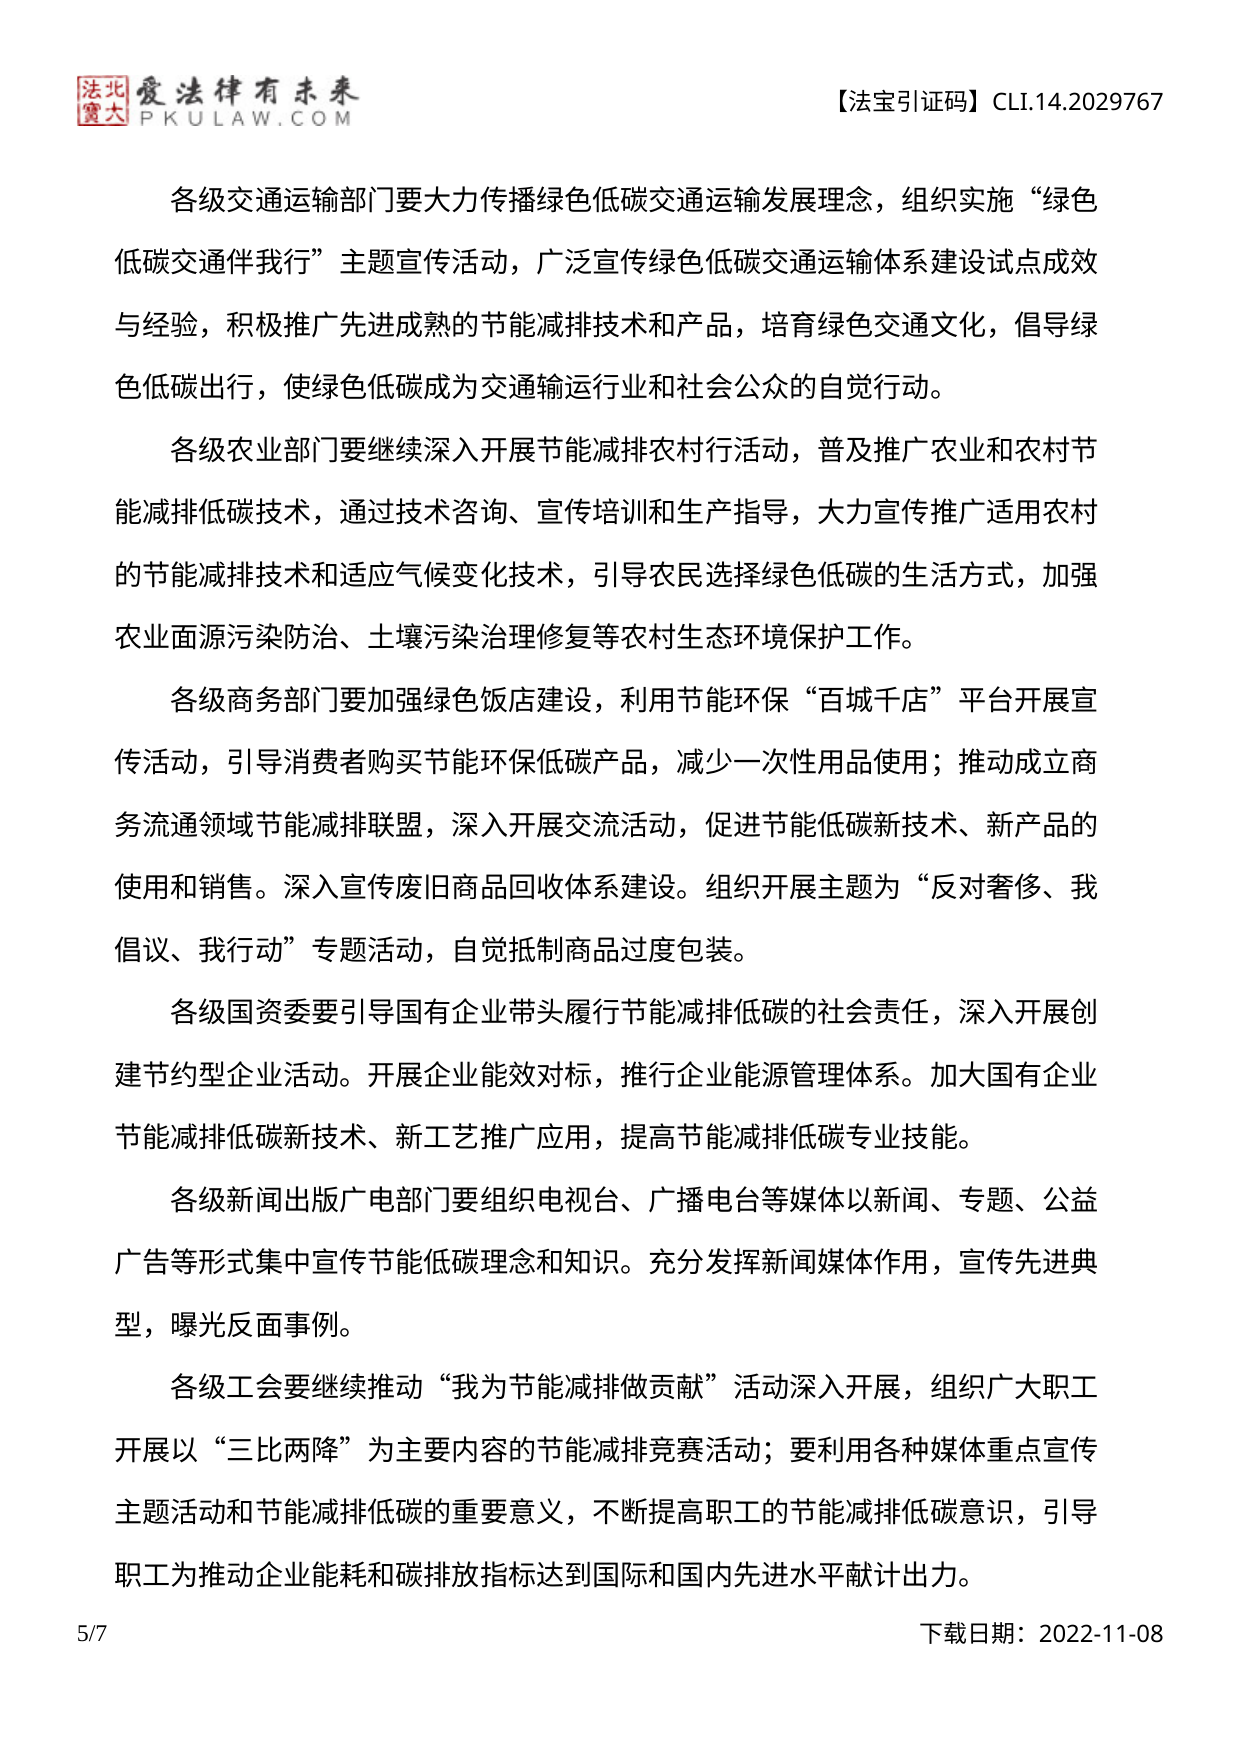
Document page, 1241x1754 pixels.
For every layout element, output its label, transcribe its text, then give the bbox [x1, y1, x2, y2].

text 各级农业部门要继续深入开展节能减排农村行活动，普及推广农业和农村节能减排低碳技术，通过技术咨询、宣传培训和生产指导，大力宣传推广适用农村的节能减排技术和适应气候变化技术，引导农民选择绿色低碳的生活方式，加强农业面源污染防治、土壤污染治理修复等农村生态环境保护工作。 [114, 406, 1126, 656]
picture [76, 75, 361, 126]
text 各级商务部门要加强绿色饭店建设，利用节能环保“百城千店”平台开展宣传活动，引导消费者购买节能环保低碳产品，减少一次性用品使用；推动成立商务流通领域节能减排联盟，深入开展交流活动，促进节能低碳新技术、新产品的使用和销售。深入宣传废旧商品回收体系建设。组织开展主题为“反对奢侈、我倡议、我行动”专题活动，自觉抵制商品过度包装。 [114, 656, 1126, 968]
text 各级工会要继续推动“我为节能减排做贡献”活动深入开展，组织广大职工开展以“三比两降”为主要内容的节能减排竞赛活动；要利用各种媒体重点宣传主题活动和节能减排低碳的重要意义，不断提高职工的节能减排低碳意识，引导职工为推动企业能耗和碳排放指标达到国际和国内先进水平献计出力。 [114, 1343, 1126, 1593]
text 各级新闻出版广电部门要组织电视台、广播电台等媒体以新闻、专题、公益广告等形式集中宣传节能低碳理念和知识。充分发挥新闻媒体作用，宣传先进典型，曝光反面事例。 [114, 1156, 1126, 1343]
text 各级国资委要引导国有企业带头履行节能减排低碳的社会责任，深入开展创建节约型企业活动。开展企业能效对标，推行企业能源管理体系。加大国有企业节能减排低碳新技术、新工艺推广应用，提高节能减排低碳专业技能。 [114, 968, 1126, 1156]
text 各级交通运输部门要大力传播绿色低碳交通运输发展理念，组织实施“绿色低碳交通伴我行”主题宣传活动，广泛宣传绿色低碳交通运输体系建设试点成效与经验，积极推广先进成熟的节能减排技术和产品，培育绿色交通文化，倡导绿色低碳出行，使绿色低碳成为交通输运行业和社会公众的自觉行动。 [114, 156, 1126, 406]
